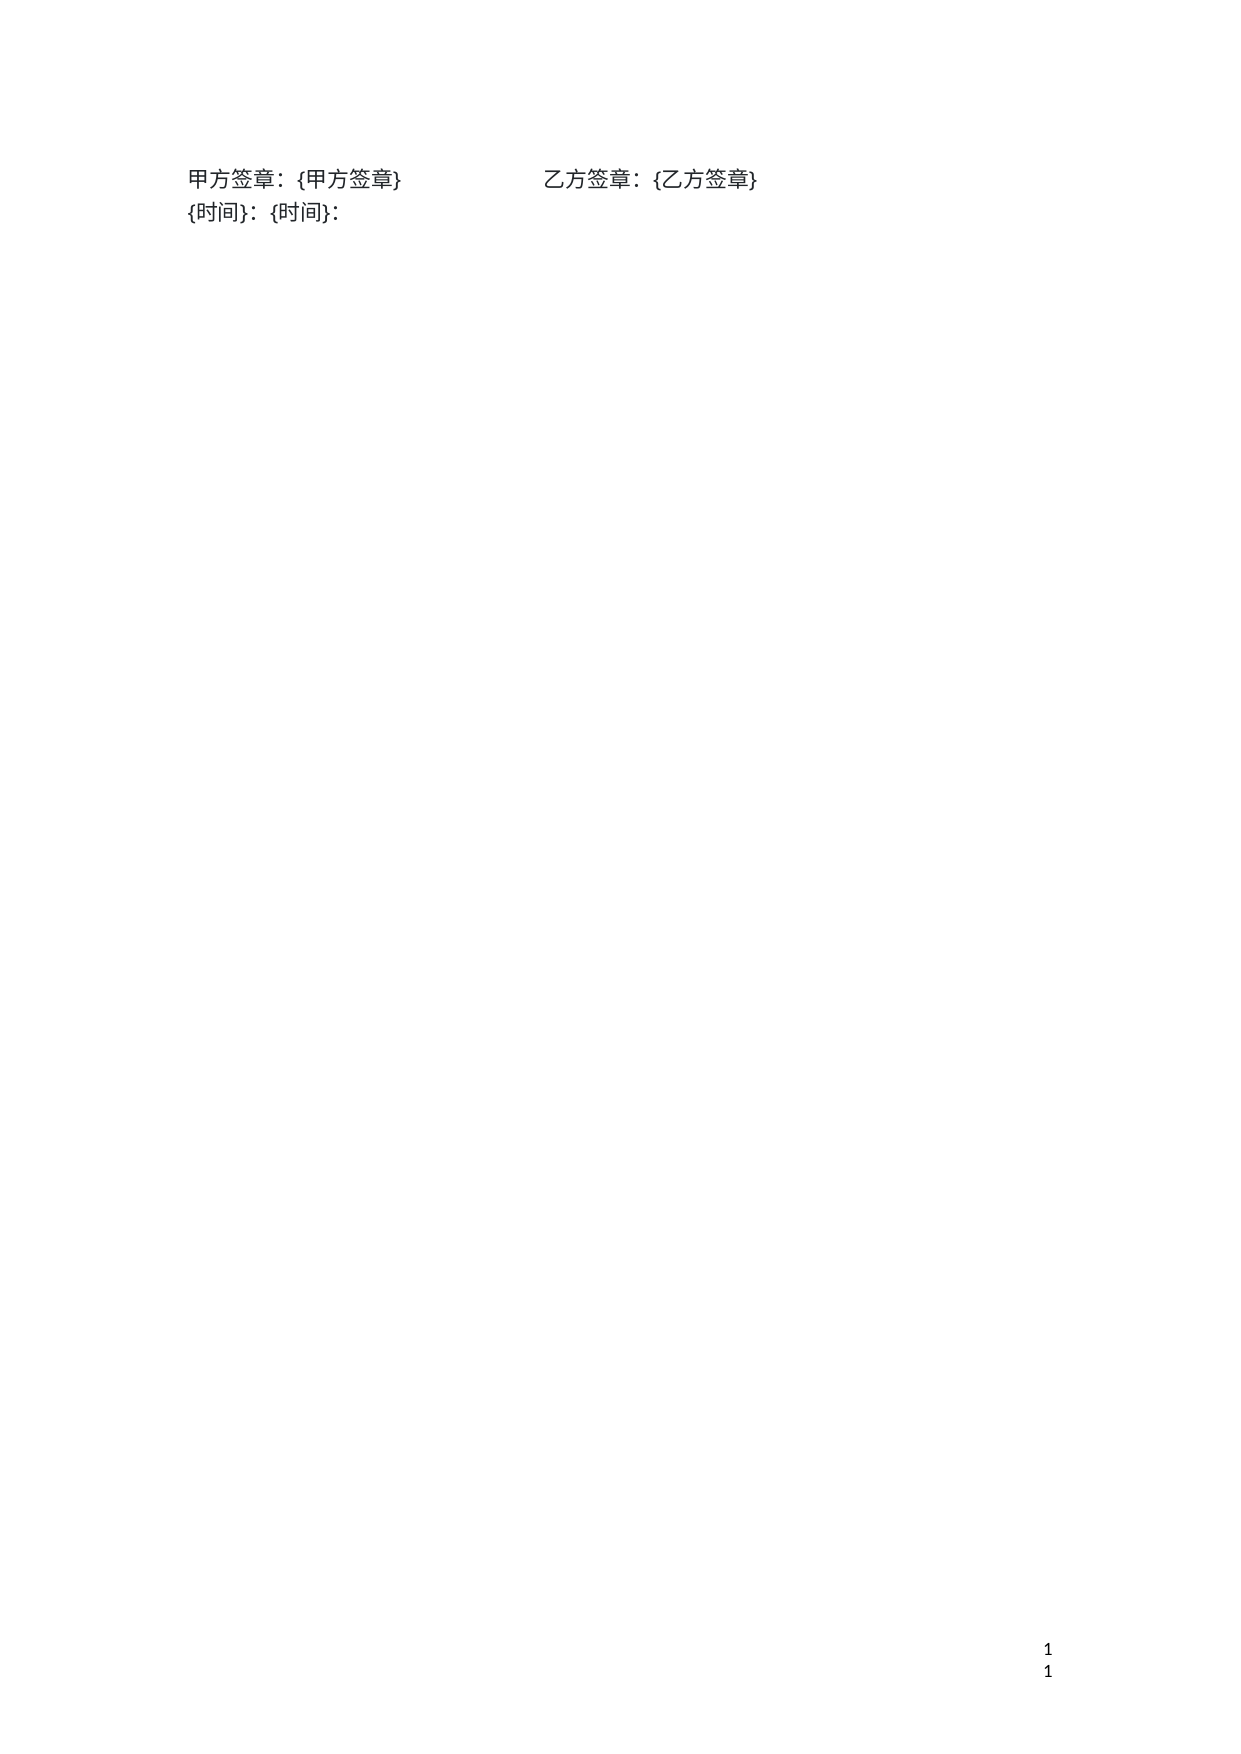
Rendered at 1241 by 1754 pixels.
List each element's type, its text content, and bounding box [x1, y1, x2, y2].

text {时间}：{时间}： [187, 194, 1053, 227]
text 甲方签章：{甲方签章} 乙方签章：{乙方签章} [749, 162, 1053, 194]
